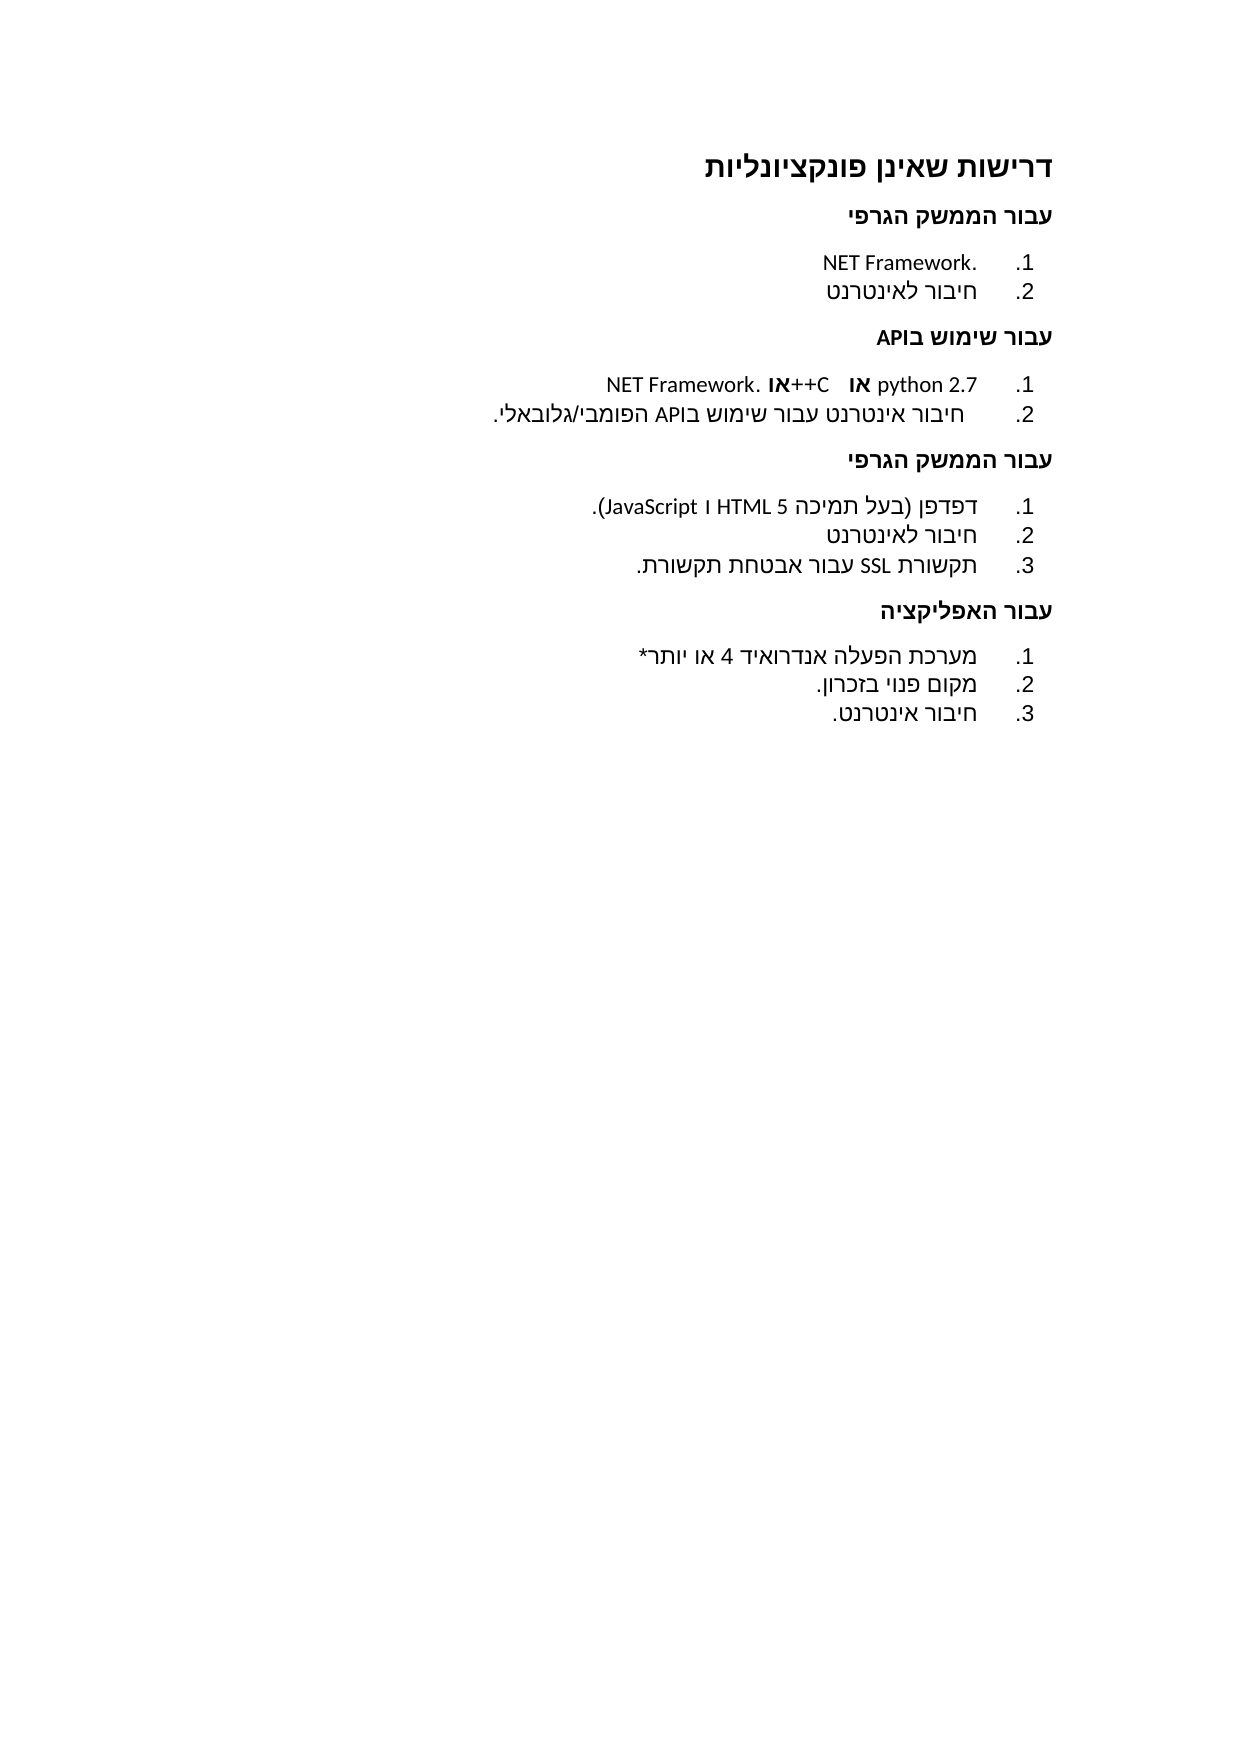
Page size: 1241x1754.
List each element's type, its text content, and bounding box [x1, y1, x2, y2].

text דרישות שאינן פונקציונליות [187, 150, 1053, 183]
list חיבור אינטרנט עבור שימוש בAPI הפומבי/גלובאלי. [187, 400, 1015, 428]
text עבור האפליקציה [187, 598, 1053, 624]
list חיבור לאינטרנט [187, 522, 1015, 549]
list מקום פנוי בזכרון. [187, 671, 1015, 698]
text עבור הממשק הגרפי [187, 203, 1053, 229]
list חיבור אינטרנט. [187, 700, 1015, 726]
list דפדפן (בעל תמיכה HTML 5 ו JavaScript). [187, 492, 1015, 520]
list python 2.7 או C++או .NET Framework [187, 370, 1015, 398]
list תקשורת SSL עבור אבטחת תקשורת. [187, 551, 1015, 579]
list .NET Framework [187, 248, 1015, 276]
list מערכת הפעלה אנדרואיד 4 או יותר* [187, 643, 1015, 669]
text עבור הממשק הגרפי [187, 447, 1053, 473]
list חיבור לאינטרנט [187, 278, 1015, 304]
text עבור שימוש בAPI [187, 323, 1053, 351]
